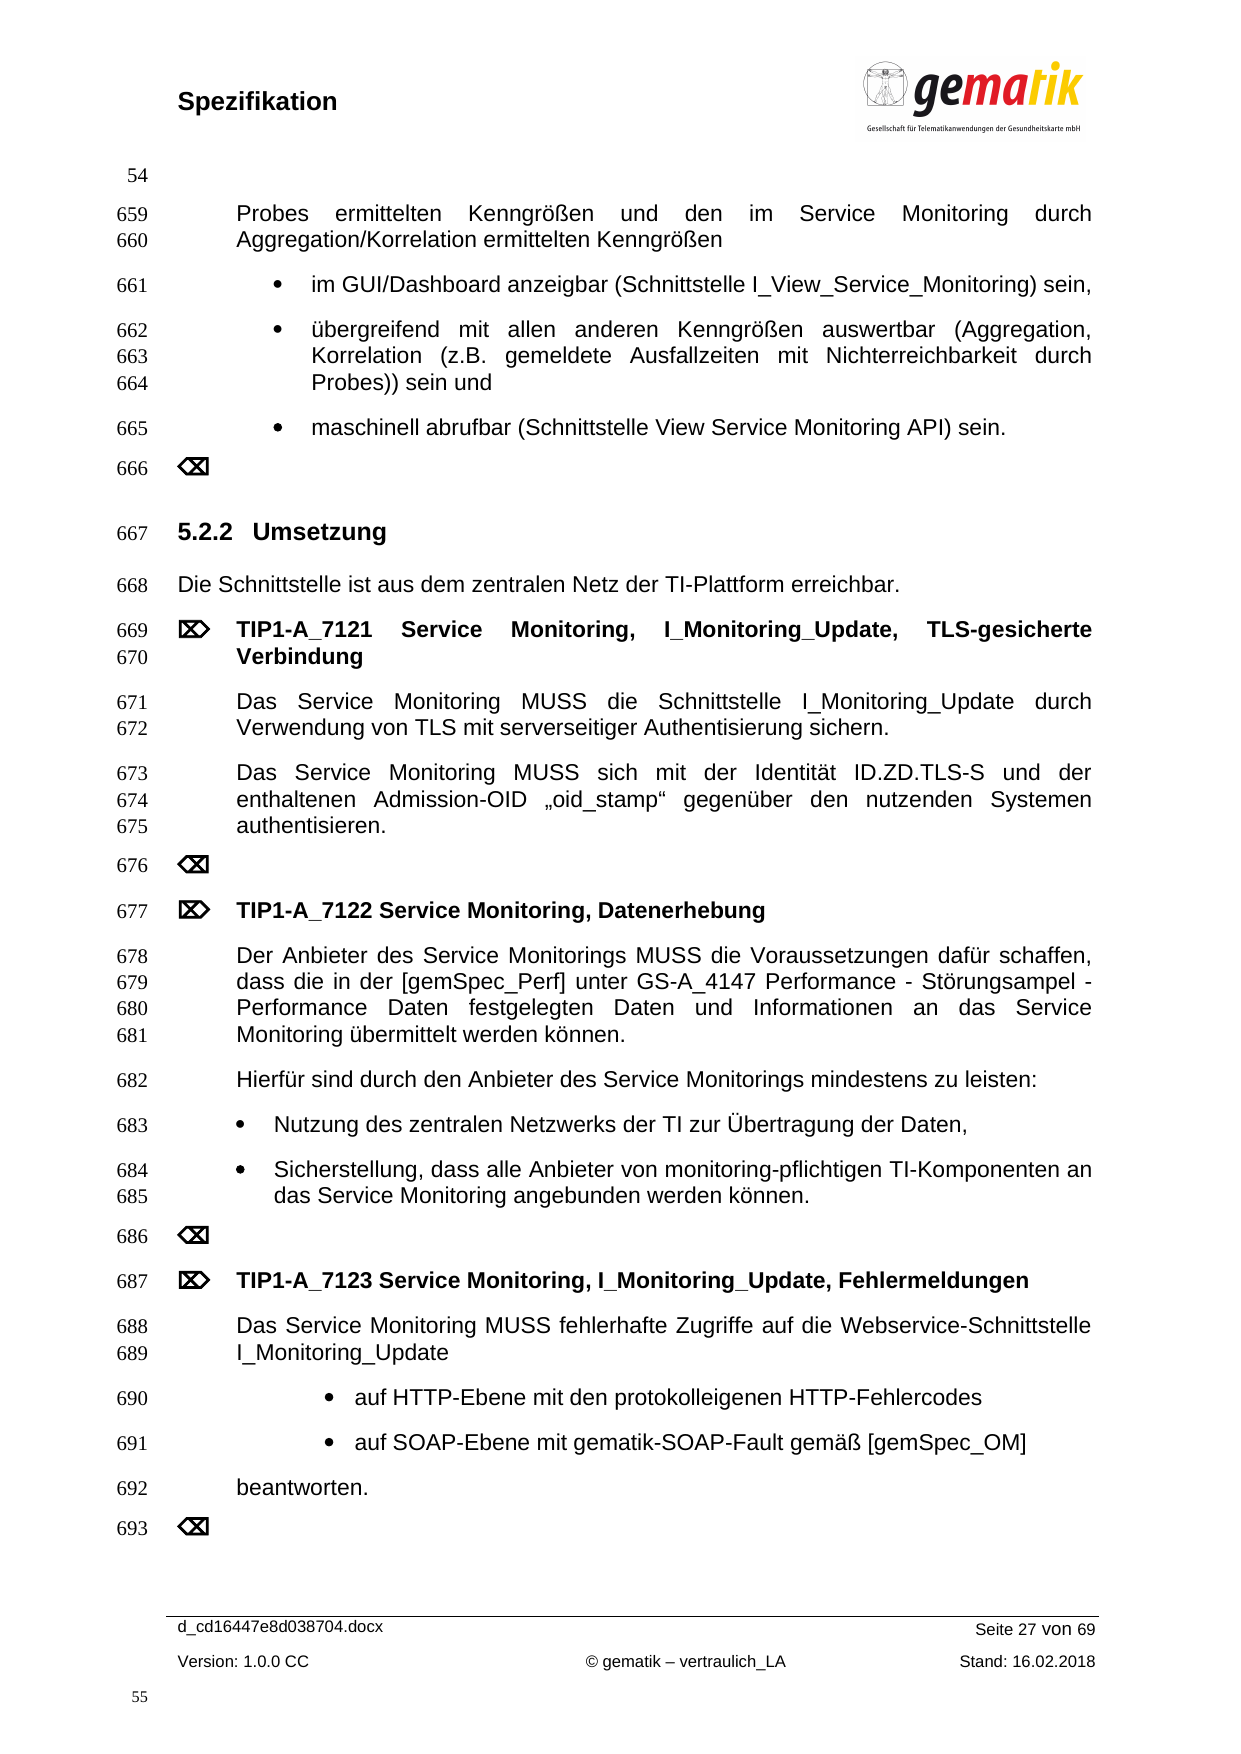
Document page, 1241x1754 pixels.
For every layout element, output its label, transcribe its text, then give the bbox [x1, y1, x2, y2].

text TIP1-A_7122 Service Monitoring, Datenerhebung [177, 897, 1092, 923]
list maschinell abrufbar (Schnittstelle View Service Monitoring API) sein. [274, 414, 1092, 440]
list Sicherstellung, dass alle Anbieter von monitoring-pflichtigen TI-Komponenten an das Service Monitoring angebunden werden können. [236, 1156, 1092, 1209]
text Das Service Monitoring MUSS die Schnittstelle I_Monitoring_Update durch Verwendung von TLS mit serverseitiger Authentisierung sichern. [236, 688, 1092, 740]
text auf SOAP-Ebene mit gematik-SOAP-Fault gemäß [gemSpec_OM] [325, 1429, 1092, 1455]
text Das Service Monitoring MUSS fehlerhafte Zugriffe auf die Webservice-Schnittstelle I_Monitoring_Update [236, 1312, 1092, 1365]
text beantworten. [236, 1474, 1092, 1500]
text TIP1-A_7123 Service Monitoring, I_Monitoring_Update, Fehlermeldungen [177, 1267, 1092, 1293]
text auf HTTP-Ebene mit den protokolleigenen HTTP-Fehlercodes [325, 1384, 1092, 1410]
subtitle Umsetzung [177, 517, 1092, 546]
picture [854, 56, 1086, 142]
text Die Schnittstelle ist aus dem zentralen Netz der TI-Plattform erreichbar. [177, 571, 1092, 597]
list im GUI/Dashboard anzeigbar (Schnittstelle I_View_Service_Monitoring) sein, [274, 271, 1092, 297]
list übergreifend mit allen anderen Kenngrößen auswertbar (Aggregation, Korrelation (z.B. gemeldete Ausfallzeiten mit Nichterreichbarkeit durch Probes)) sein und [274, 316, 1092, 395]
text Das Service Monitoring MUSS sich mit der Identität ID.ZD.TLS-S und der enthaltenen Admission-OID „oid_stamp“ gegenüber den nutzenden Systemen authentisieren. [236, 759, 1092, 838]
text Der Anbieter des Service Monitorings MUSS die Voraussetzungen dafür schaffen, dass die in der [gemSpec_Perf] unter GS-A_4147 Performance - Störungsampel - Performance Daten festgelegten Daten und Informationen an das Service Monitoring übermittelt werden können. [236, 942, 1092, 1047]
text Hierfür sind durch den Anbieter des Service Monitorings mindestens zu leisten: [236, 1066, 1092, 1092]
text TIP1-A_7121 Service Monitoring, I_Monitoring_Update, TLS-gesicherte Verbindung [177, 616, 1092, 669]
list Nutzung des zentralen Netzwerks der TI zur Übertragung der Daten, [236, 1111, 1092, 1137]
